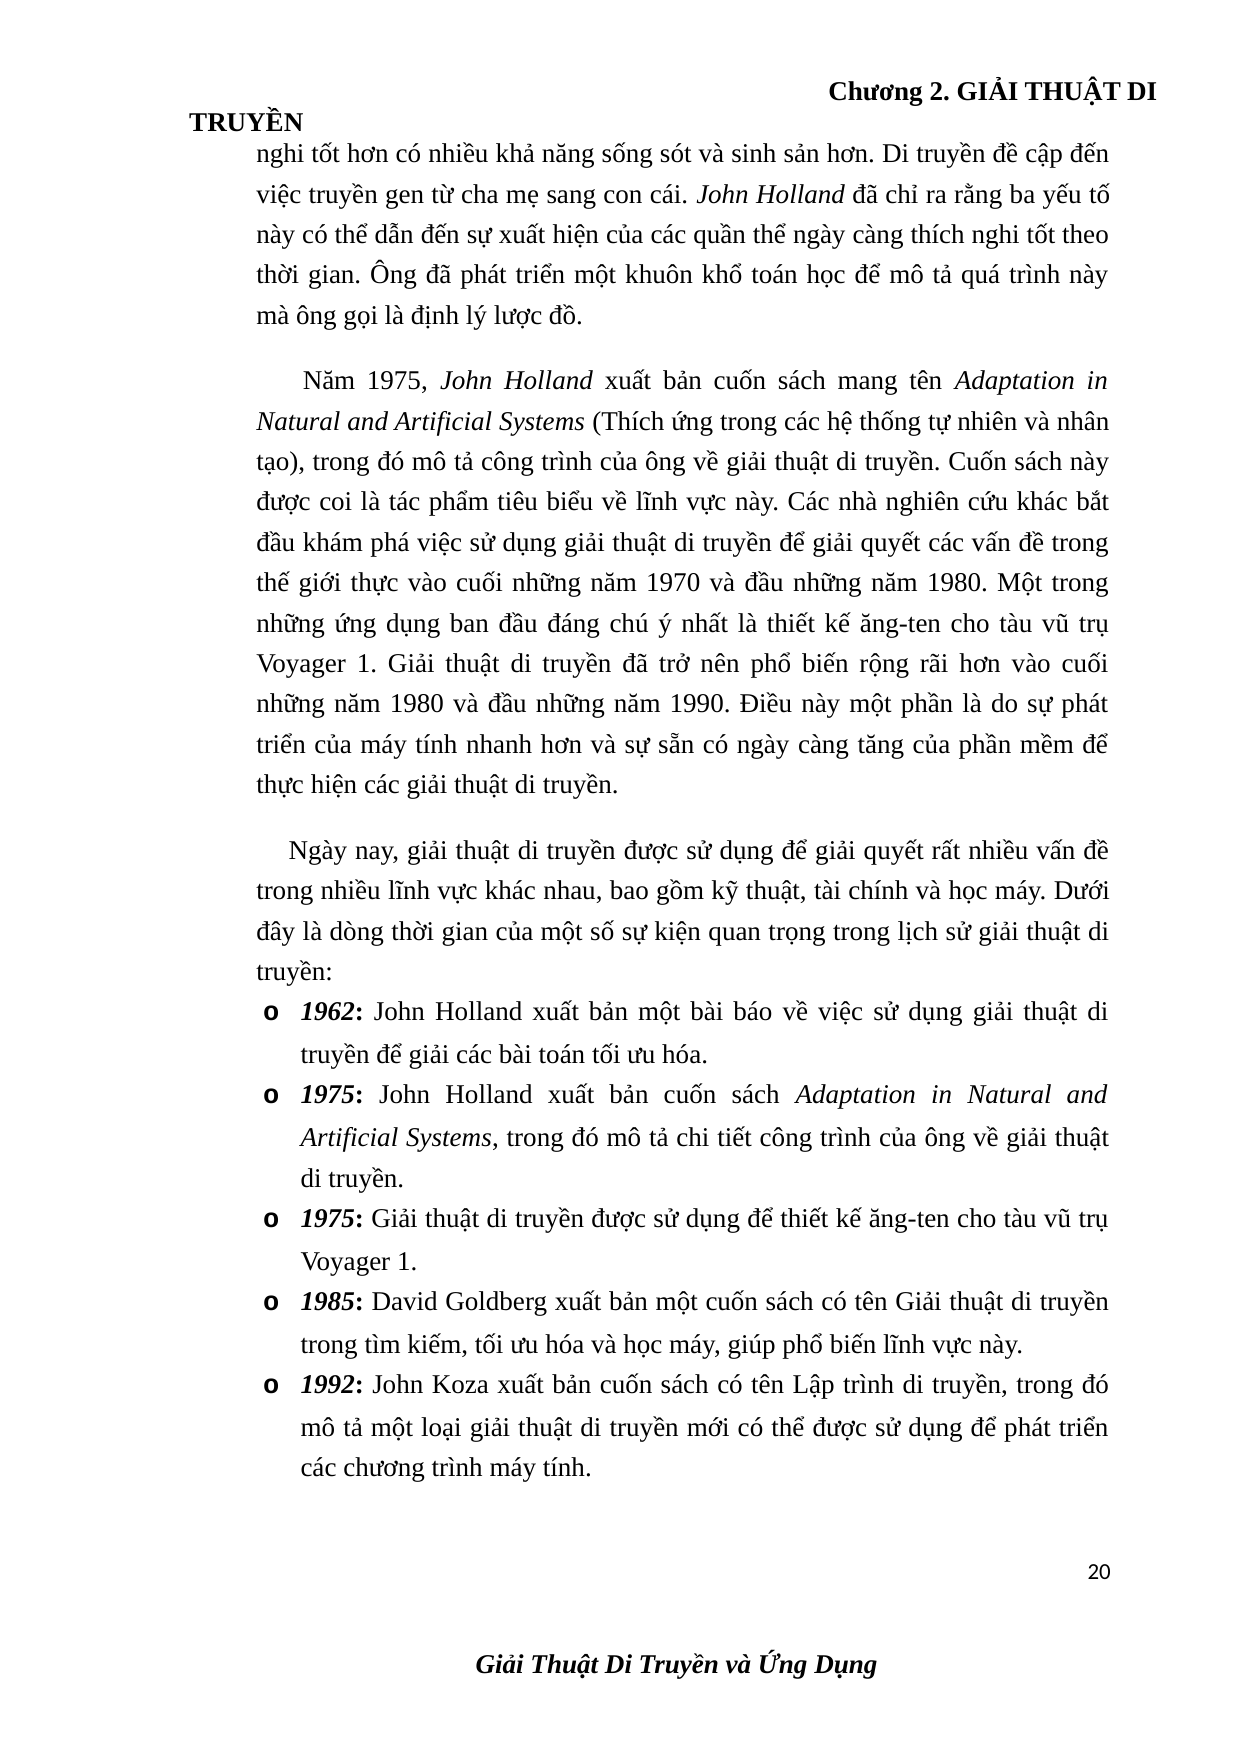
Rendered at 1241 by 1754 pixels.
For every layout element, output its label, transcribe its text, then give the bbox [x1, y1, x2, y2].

list 1975: Giải thuật di truyền được sử dụng để thiết kế ăng-ten cho tàu vũ trụ Voyager 1. [263, 1202, 1110, 1276]
list Năm 1975, John Holland xuất bản cuốn sách mang tên Adaptation in Natural and Artificial Systems (Thích ứng trong các hệ thống tự nhiên và nhân tạo), trong đó mô tả công trình của ông về giải thuật di truyền. Cuốn sách này được coi là tác phẩm tiêu biểu về lĩnh vực này. Các nhà nghiên cứu khác bắt đầu khám phá việc sử dụng giải thuật di truyền để giải quyết các vấn đề trong thế giới thực vào cuối những năm 1970 và đầu những năm 1980. Một trong những ứng dụng ban đầu đáng chú ý nhất là thiết kế ăng-ten cho tàu vũ trụ Voyager 1. Giải thuật di truyền đã trở nên phổ biến rộng rãi hơn vào cuối những năm 1980 và đầu những năm 1990. Điều này một phần là do sự phát triển của máy tính nhanh hơn và sự sẵn có ngày càng tăng của phần mềm để thực hiện các giải thuật di truyền. [256, 364, 1110, 799]
list 1992: John Koza xuất bản cuốn sách có tên Lập trình di truyền, trong đó mô tả một loại giải thuật di truyền mới có thể được sử dụng để phát triển các chương trình máy tính. [263, 1368, 1110, 1483]
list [256, 137, 1110, 330]
list 1985: David Goldberg xuất bản một cuốn sách có tên Giải thuật di truyền trong tìm kiếm, tối ưu hóa và học máy, giúp phổ biến lĩnh vực này. [263, 1285, 1110, 1359]
list 1975: John Holland xuất bản cuốn sách Adaptation in Natural and Artificial Systems, trong đó mô tả chi tiết công trình của ông về giải thuật di truyền. [263, 1078, 1110, 1193]
list 1962: John Holland xuất bản một bài báo về việc sử dụng giải thuật di truyền để giải các bài toán tối ưu hóa. [263, 995, 1110, 1069]
list Ngày nay, giải thuật di truyền được sử dụng để giải quyết rất nhiều vấn đề trong nhiều lĩnh vực khác nhau, bao gồm kỹ thuật, tài chính và học máy. Dưới đây là dòng thời gian của một số sự kiện quan trọng trong lịch sử giải thuật di truyền: [256, 834, 1110, 986]
